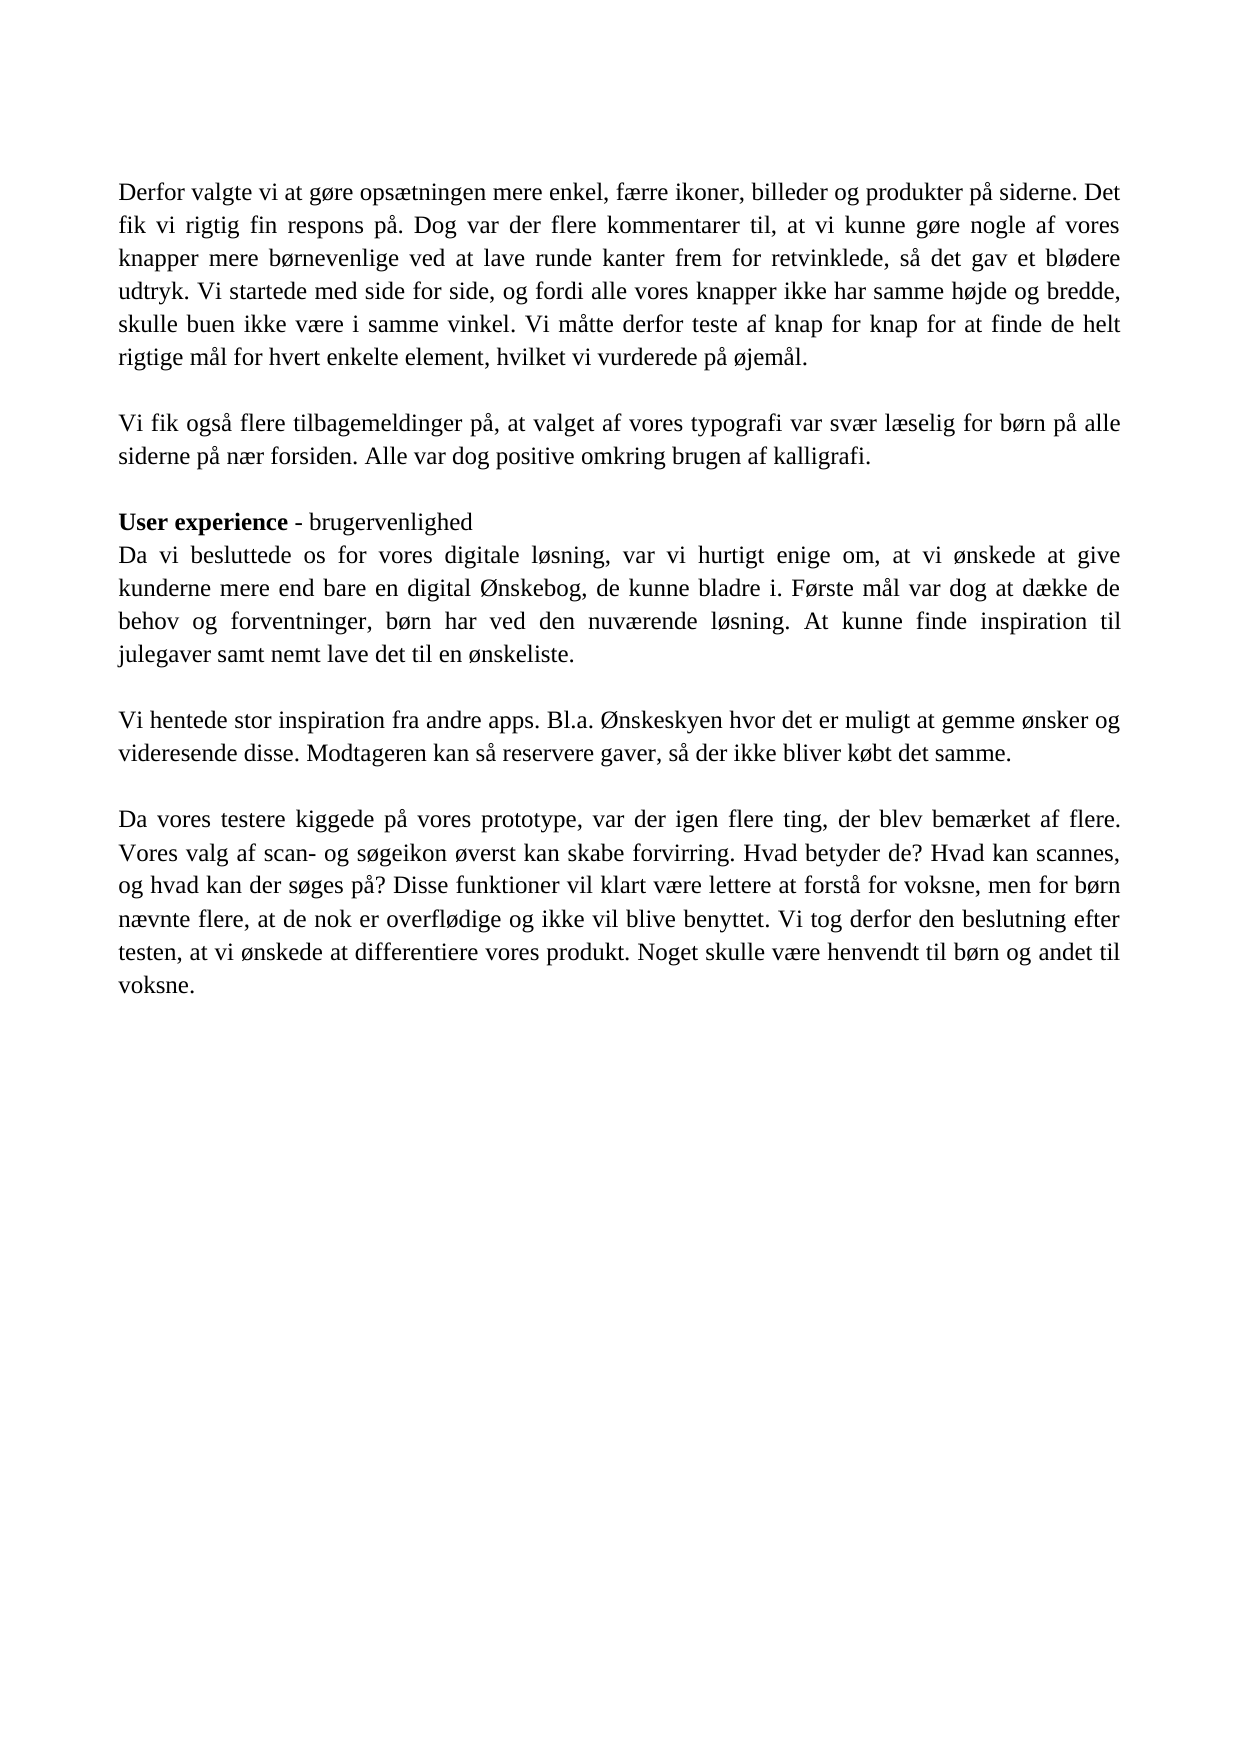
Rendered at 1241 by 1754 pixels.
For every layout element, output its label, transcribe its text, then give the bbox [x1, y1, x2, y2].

text Derfor valgte vi at gøre opsætningen mere enkel, færre ikoner, billeder og produkter på siderne. Det fik vi rigtig fin respons på. Dog var der flere kommentarer til, at vi kunne gøre nogle af vores knapper mere børnevenlige ved at lave runde kanter frem for retvinklede, så det gav et blødere udtryk. Vi startede med side for side, og fordi alle vores knapper ikke har samme højde og bredde, skulle buen ikke være i samme vinkel. Vi måtte derfor teste af knap for knap for at finde de helt rigtige mål for hvert enkelte element, hvilket vi vurderede på øjemål. [118, 177, 1122, 371]
text User experience - brugervenlighed [118, 507, 1122, 536]
text Da vi besluttede os for vores digitale løsning, var vi hurtigt enige om, at vi ønskede at give kunderne mere end bare en digital Ønskebog, de kunne bladre i. Første mål var dog at dække de behov og forventninger, børn har ved den nuværende løsning. At kunne finde inspiration til julegaver samt nemt lave det til en ønskeliste. [118, 540, 1122, 668]
text Da vores testere kiggede på vores prototype, var der igen flere ting, der blev bemærket af flere. Vores valg af scan- og søgeikon øverst kan skabe forvirring. Hvad betyder de? Hvad kan scannes, og hvad kan der søges på? Disse funktioner vil klart være lettere at forstå for voksne, men for børn nævnte flere, at de nok er overflødige og ikke vil blive benyttet. Vi tog derfor den beslutning efter testen, at vi ønskede at differentiere vores produkt. Noget skulle være henvendt til børn og andet til voksne. [118, 804, 1122, 998]
text Vi hentede stor inspiration fra andre apps. Bl.a. Ønskeskyen hvor det er muligt at gemme ønsker og videresende disse. Modtageren kan så reservere gaver, så der ikke bliver købt det samme. [118, 706, 1122, 767]
text Vi fik også flere tilbagemeldinger på, at valget af vores typografi var svær læselig for børn på alle siderne på nær forsiden. Alle var dog positive omkring brugen af kalligrafi. [118, 408, 1122, 470]
